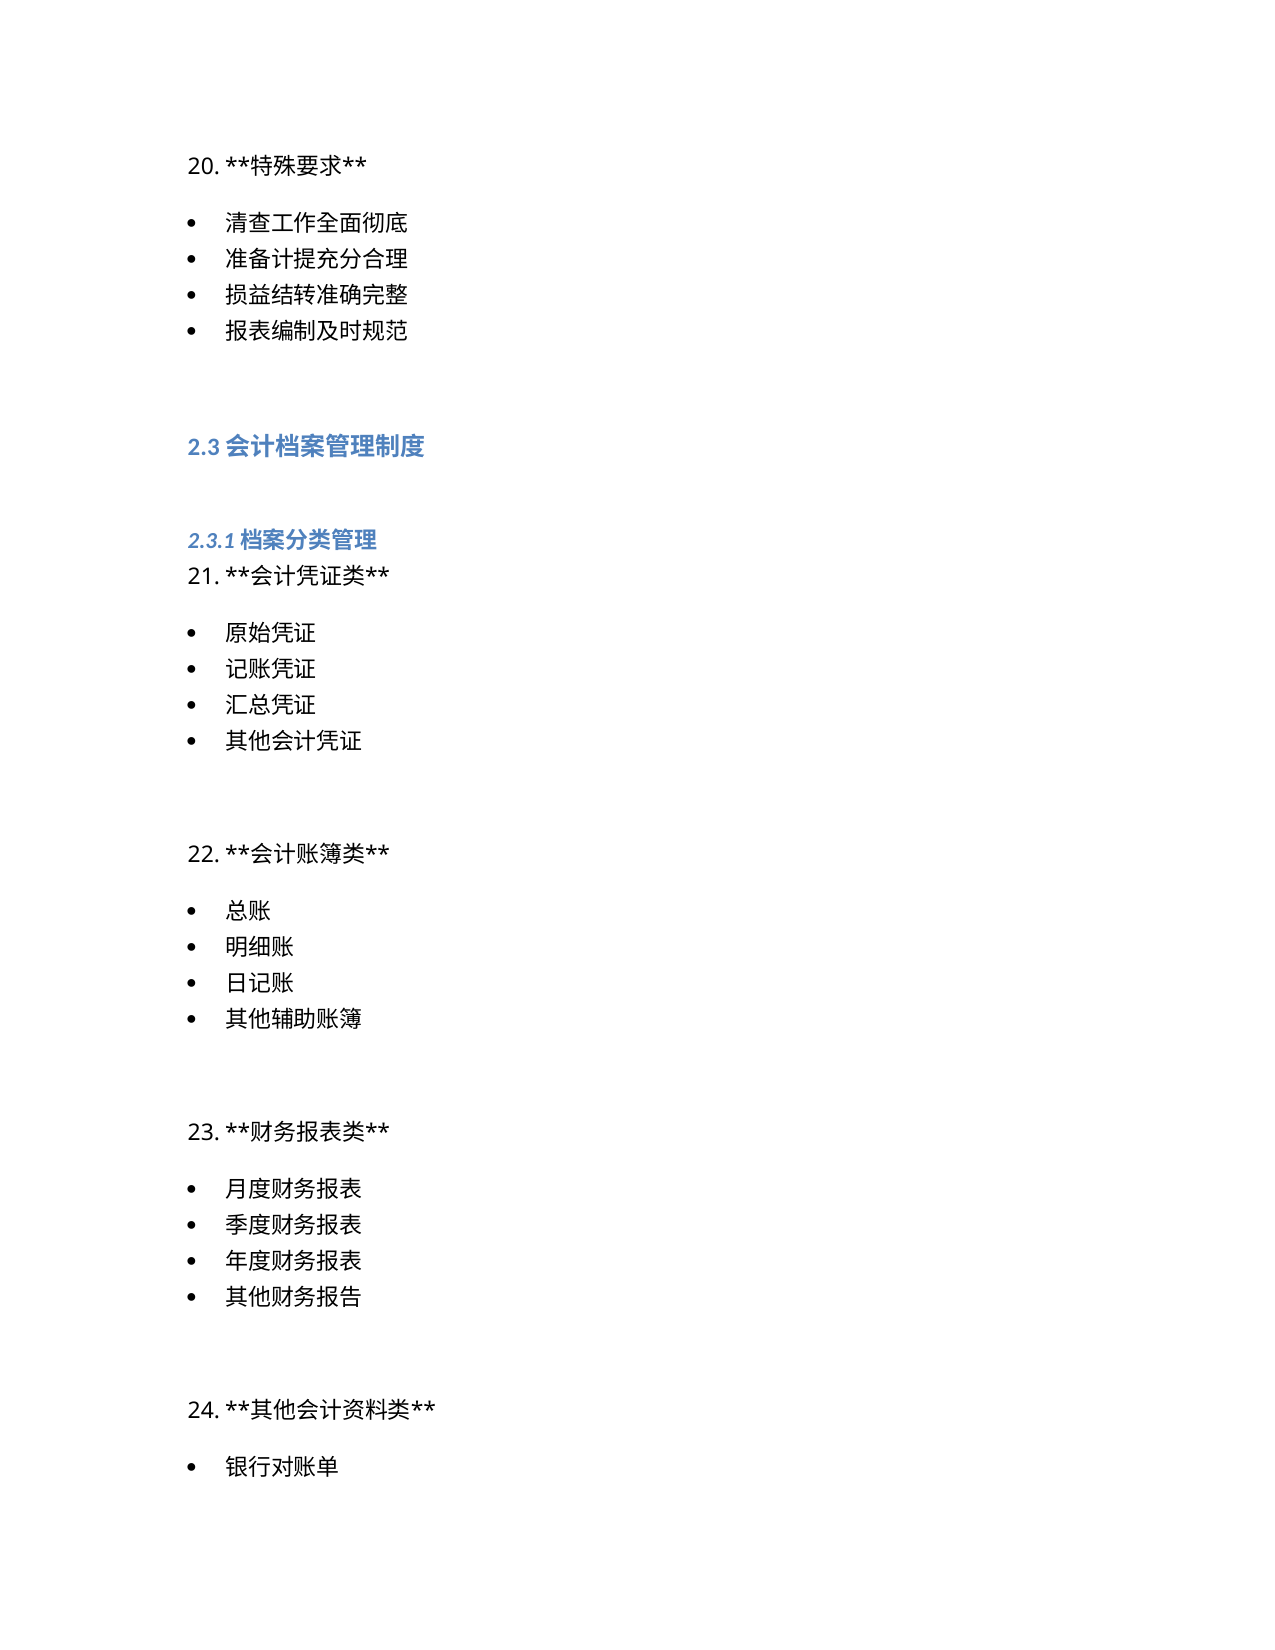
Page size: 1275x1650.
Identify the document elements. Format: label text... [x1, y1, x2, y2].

list 准备计提充分合理 [187, 243, 1087, 274]
list **会计凭证类** [187, 560, 1087, 591]
list 其他会计凭证 [187, 724, 1087, 756]
list 损益结转准确完整 [187, 279, 1087, 310]
list 报表编制及时规范 [187, 314, 1087, 346]
list 日记账 [187, 967, 1087, 998]
list 记账凭证 [187, 653, 1087, 684]
list 年度财务报表 [187, 1245, 1087, 1276]
list 原始凭证 [187, 617, 1087, 648]
list **其他会计资料类** [187, 1394, 1087, 1426]
list 季度财务报表 [187, 1209, 1087, 1240]
list 清查工作全面彻底 [187, 207, 1087, 238]
list **财务报表类** [187, 1116, 1087, 1147]
list 银行对账单 [187, 1451, 1087, 1482]
list 其他辅助账簿 [187, 1003, 1087, 1034]
list 总账 [187, 895, 1087, 926]
list 其他财务报告 [187, 1281, 1087, 1312]
subtitle 2.3 会计档案管理制度 [187, 428, 1087, 462]
list 汇总凭证 [187, 689, 1087, 720]
list 明细账 [187, 931, 1087, 962]
subtitle 2.3.1 档案分类管理 [187, 524, 1087, 555]
list 月度财务报表 [187, 1173, 1087, 1204]
list **特殊要求** [187, 150, 1087, 181]
list **会计账簿类** [187, 838, 1087, 869]
